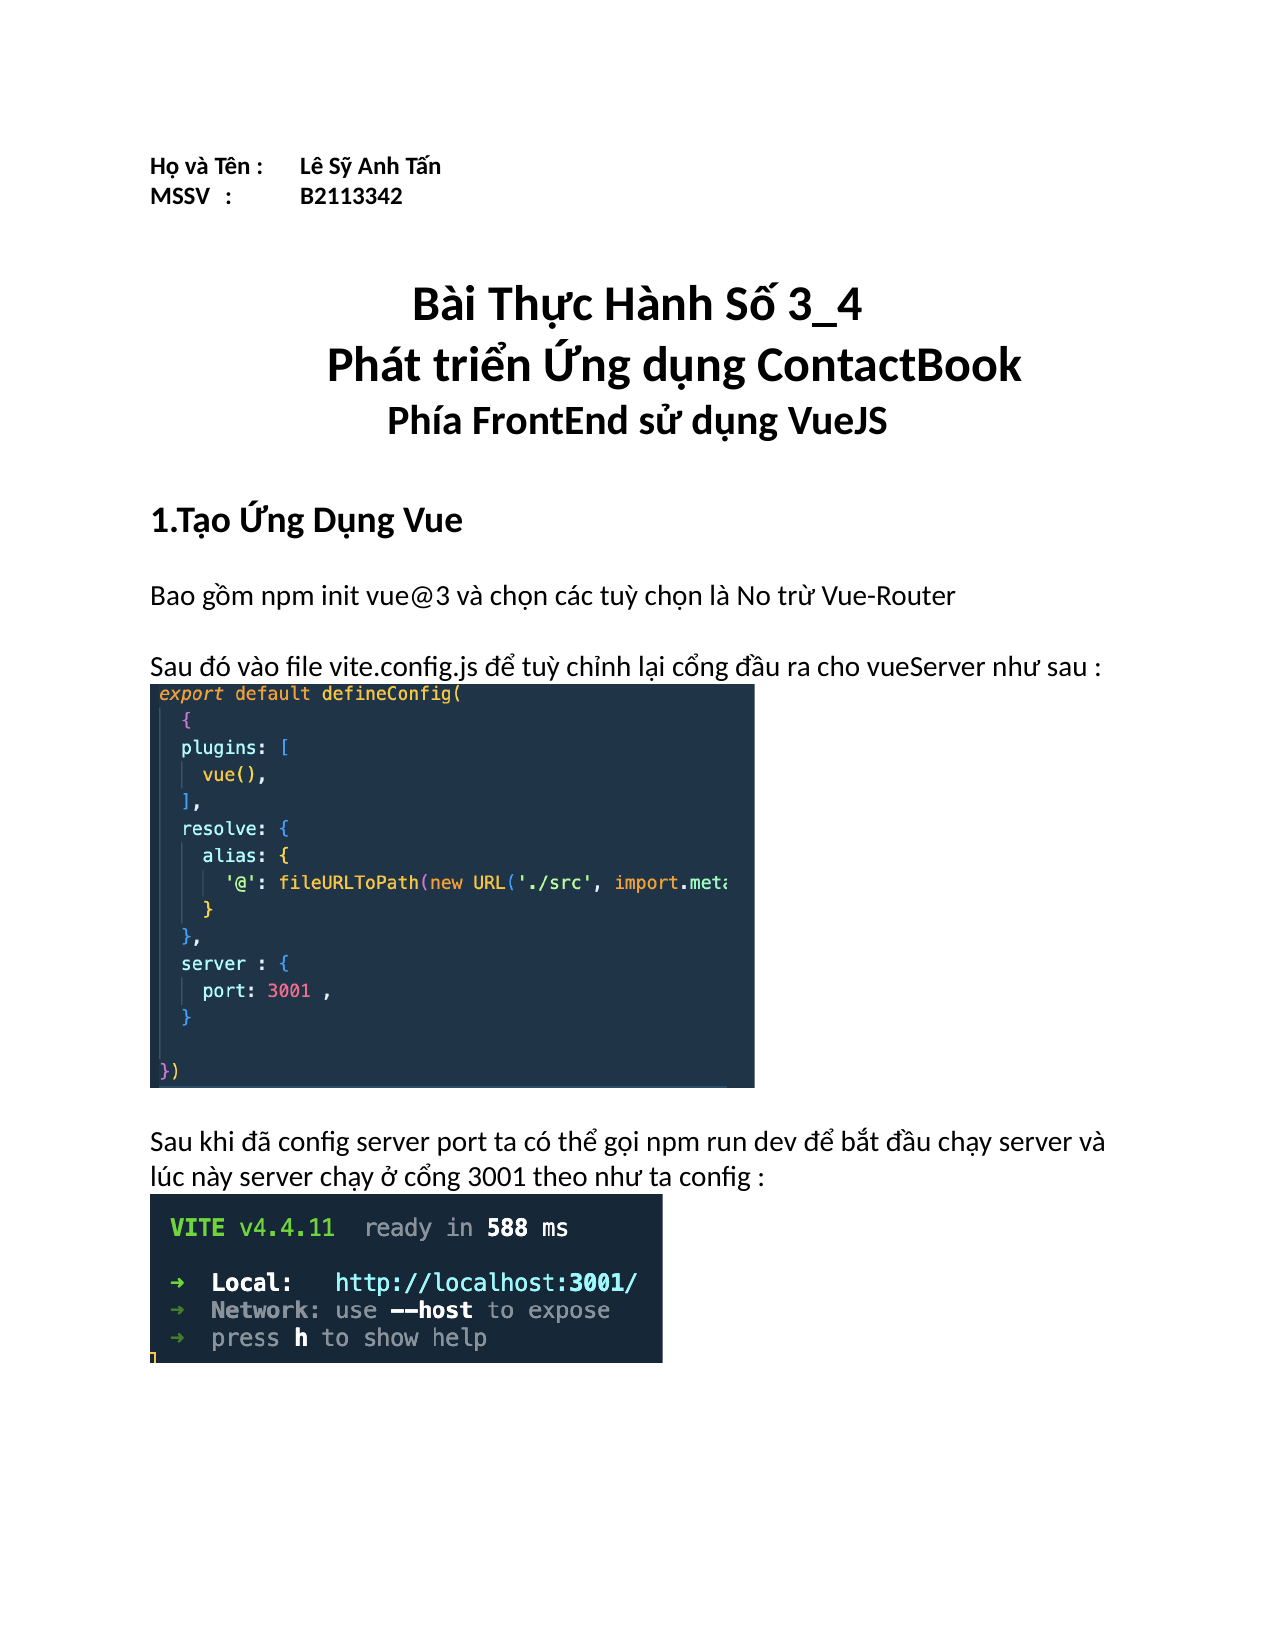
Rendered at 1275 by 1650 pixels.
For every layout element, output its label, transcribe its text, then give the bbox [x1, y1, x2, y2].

text Sau khi đã config server port ta có thể gọi npm run dev để bắt đầu chạy server và lúc này server chạy ở cổng 3001 theo như ta config : [150, 1123, 1125, 1194]
picture [150, 1194, 663, 1363]
text Bao gồm npm init vue@3 và chọn các tuỳ chọn là No trừ Vue-Router [150, 577, 1125, 613]
text Bài Thực Hành Số 3_4 [150, 272, 1125, 333]
text Phát triển Ứng dụng ContactBook [150, 333, 1125, 394]
subtitle 1.Tạo Ứng Dụng Vue [150, 496, 1125, 542]
text Họ và Tên : Lê Sỹ Anh Tấn [150, 150, 1125, 181]
text Sau đó vào file vite.config.js để tuỳ chỉnh lại cổng đầu ra cho vueServer như sau : [150, 648, 1125, 684]
picture [150, 684, 755, 1088]
text MSSV : B2113342 [150, 181, 1125, 211]
text Phía FrontEnd sử dụng VueJS [150, 394, 1125, 445]
